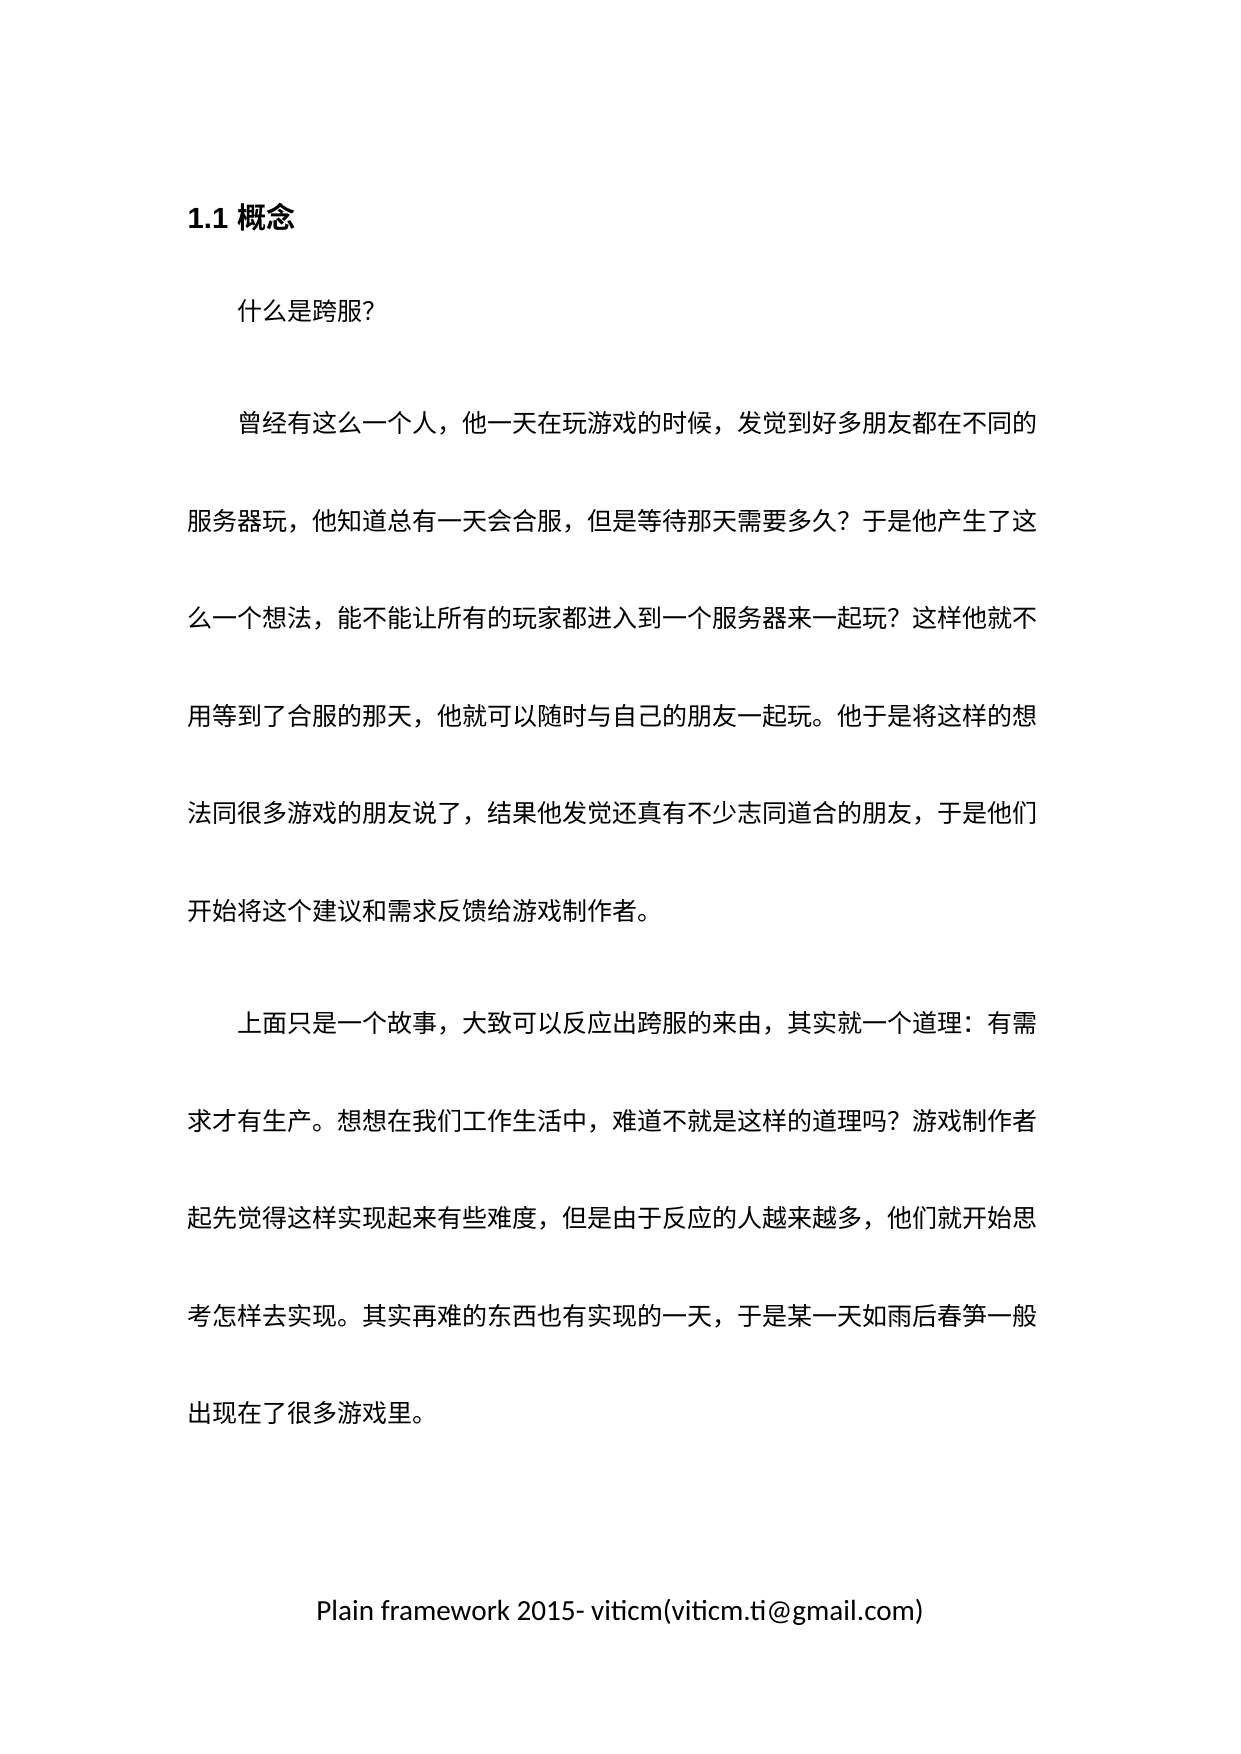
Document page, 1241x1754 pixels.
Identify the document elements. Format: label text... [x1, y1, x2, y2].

text 上面只是一个故事，大致可以反应出跨服的来由，其实就一个道理：有需求才有生产。想想在我们工作生活中，难道不就是这样的道理吗？游戏制作者起先觉得这样实现起来有些难度，但是由于反应的人越来越多，他们就开始思考怎样去实现。其实再难的东西也有实现的一天，于是某一天如雨后春笋一般出现在了很多游戏里。 [187, 989, 1053, 1444]
subtitle 1.1 概念 [187, 183, 1053, 248]
text 什么是跨服？ [187, 277, 1053, 342]
text 曾经有这么一个人，他一天在玩游戏的时候，发觉到好多朋友都在不同的服务器玩，他知道总有一天会合服，但是等待那天需要多久？于是他产生了这么一个想法，能不能让所有的玩家都进入到一个服务器来一起玩？这样他就不用等到了合服的那天，他就可以随时与自己的朋友一起玩。他于是将这样的想法同很多游戏的朋友说了，结果他发觉还真有不少志同道合的朋友，于是他们开始将这个建议和需求反馈给游戏制作者。 [187, 389, 1053, 942]
